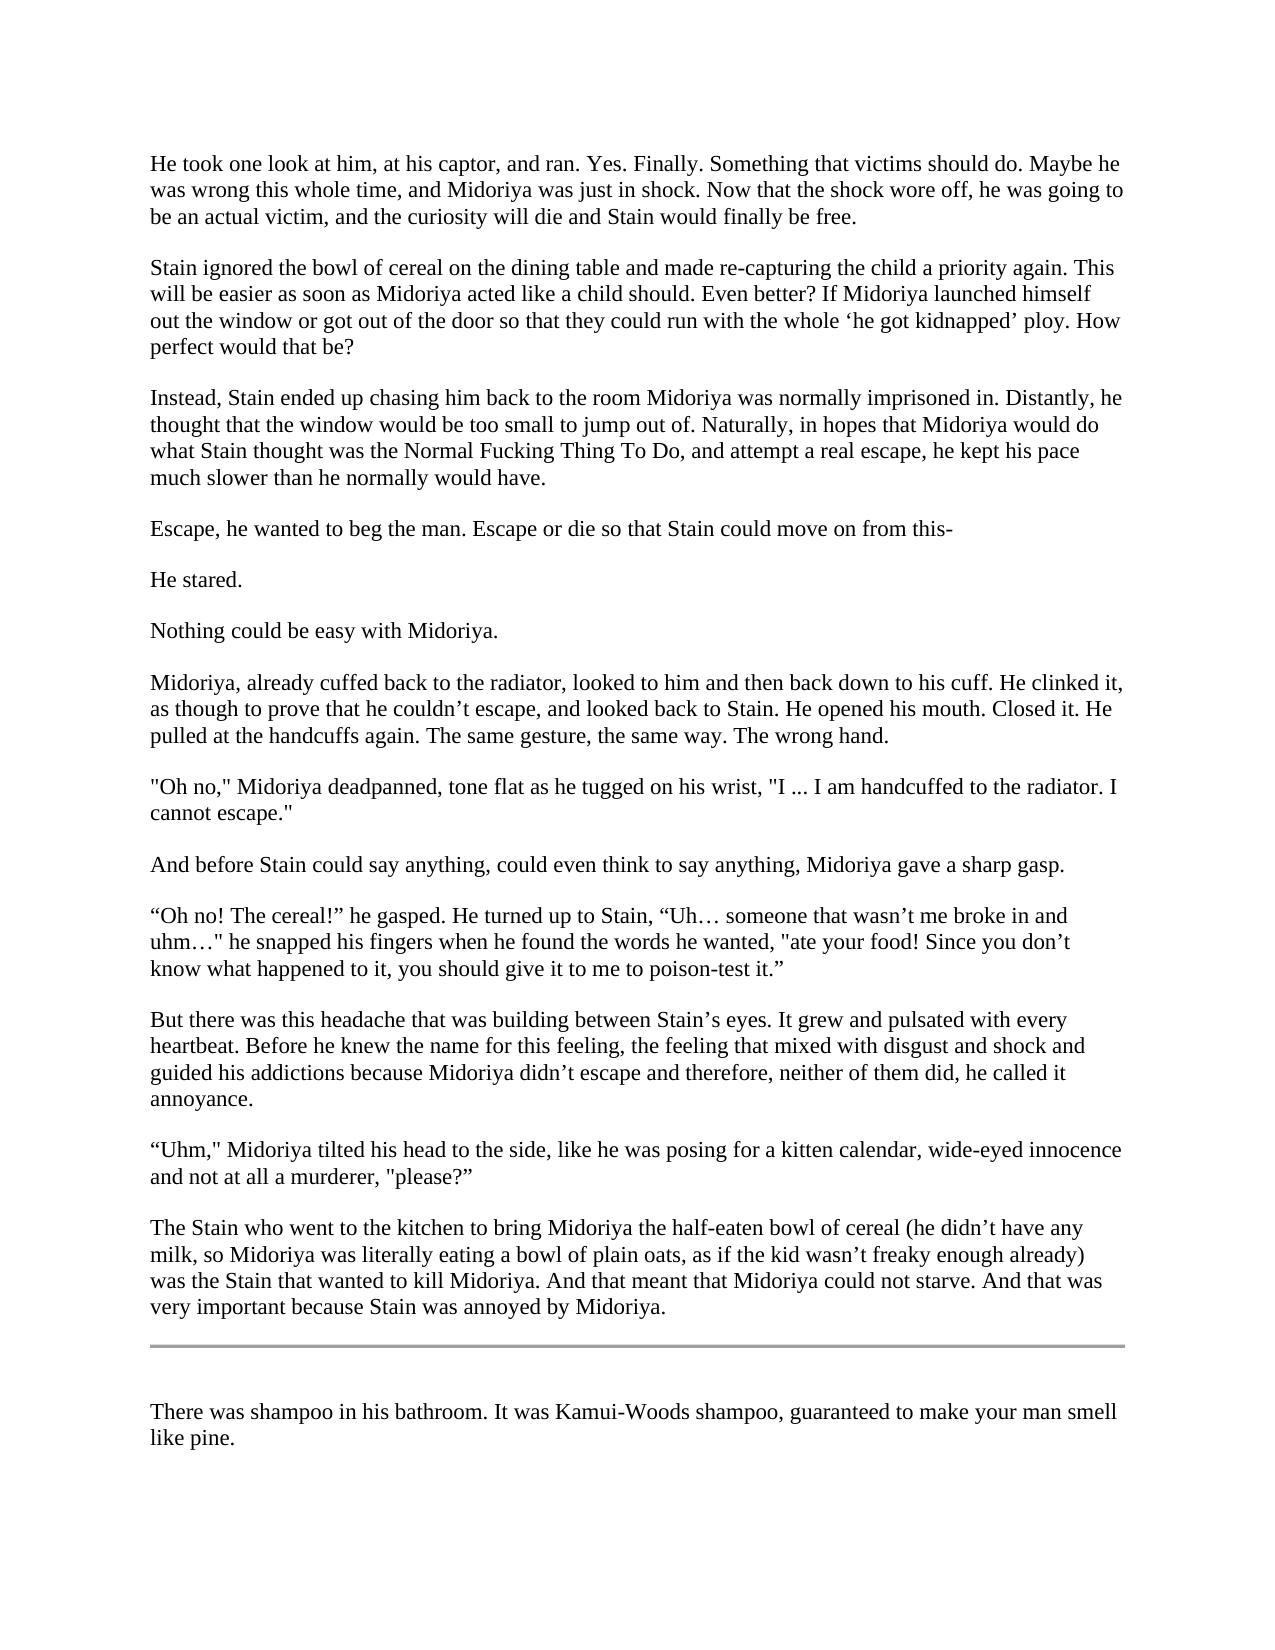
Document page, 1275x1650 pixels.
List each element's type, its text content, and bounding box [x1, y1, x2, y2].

text And before Stain could say anything, could even think to say anything, Midoriya gave a sharp gasp. [150, 851, 1125, 877]
text Instead, Stain ended up chasing him back to the room Midoriya was normally imprisoned in. Distantly, he thought that the window would be too small to jump out of. Naturally, in hopes that Midoriya would do what Stain thought was the Normal Fucking Thing To Do, and attempt a real escape, he kept his pace much slower than he normally would have. [150, 384, 1125, 490]
text “Oh no! The cereal!” he gasped. He turned up to Stain, “Uh… someone that wasn’t me broke in and uhm…" he snapped his fingers when he found the words he wanted, "ate your food! Since you don’t know what happened to it, you should give it to me to poison-test it.” [150, 902, 1125, 981]
text Stain ignored the bowl of cereal on the dining table and made re-capturing the child a priority again. This will be easier as soon as Midoriya acted like a child should. Even better? If Midoriya launched himself out the window or got out of the door so that they could run with the whole ‘he got kidnapped’ ploy. How perfect would that be? [150, 254, 1125, 359]
text He stared. [150, 566, 1125, 593]
text He took one look at him, at his captor, and ran. Yes. Finally. Something that victims should do. Maybe he was wrong this whole time, and Midoriya was just in shock. Now that the shock wore off, he was going to be an actual victim, and the curiosity will die and Stain would finally be free. [150, 150, 1125, 229]
text “Uhm," Midoriya tilted his head to the side, like he was posing for a kitten calendar, wide-eyed innocence and not at all a murderer, "please?” [150, 1137, 1125, 1189]
text But there was this headache that was building between Stain’s eyes. It grew and pulsated with every heartbeat. Before he knew the name for this feeling, the feeling that mixed with disgust and shock and guided his addictions because Midoriya didn’t escape and therefore, neither of them did, he called it annoyance. [150, 1006, 1125, 1112]
text There was shampoo in his bathroom. It was Kamui-Woods shampoo, guaranteed to make your man smell like pine. [150, 1398, 1125, 1451]
text "Oh no," Midoriya deadpanned, tone flat as he tugged on his wrist, "I ... I am handcuffed to the radiator. I cannot escape." [150, 773, 1125, 826]
text Nothing could be easy with Midoriya. [150, 618, 1125, 644]
text The Stain who went to the kitchen to bring Midoriya the half-eaten bowl of cereal (he didn’t have any milk, so Midoriya was literally eating a bowl of plain oats, as if the kid wasn’t freaky enough already) was the Stain that wanted to kill Midoriya. And that meant that Midoriya could not starve. And that was very important because Stain was annoyed by Midoriya. [150, 1214, 1125, 1320]
text Escape, he wanted to beg the man. Escape or die so that Stain could move on from this- [150, 515, 1125, 541]
text Midoriya, already cuffed back to the radiator, looked to him and then back down to his cuff. He clinked it, as though to prove that he couldn’t escape, and looked back to Stain. He opened his mouth. Closed it. He pulled at the handcuffs again. The same gesture, the same way. The wrong hand. [150, 669, 1125, 748]
